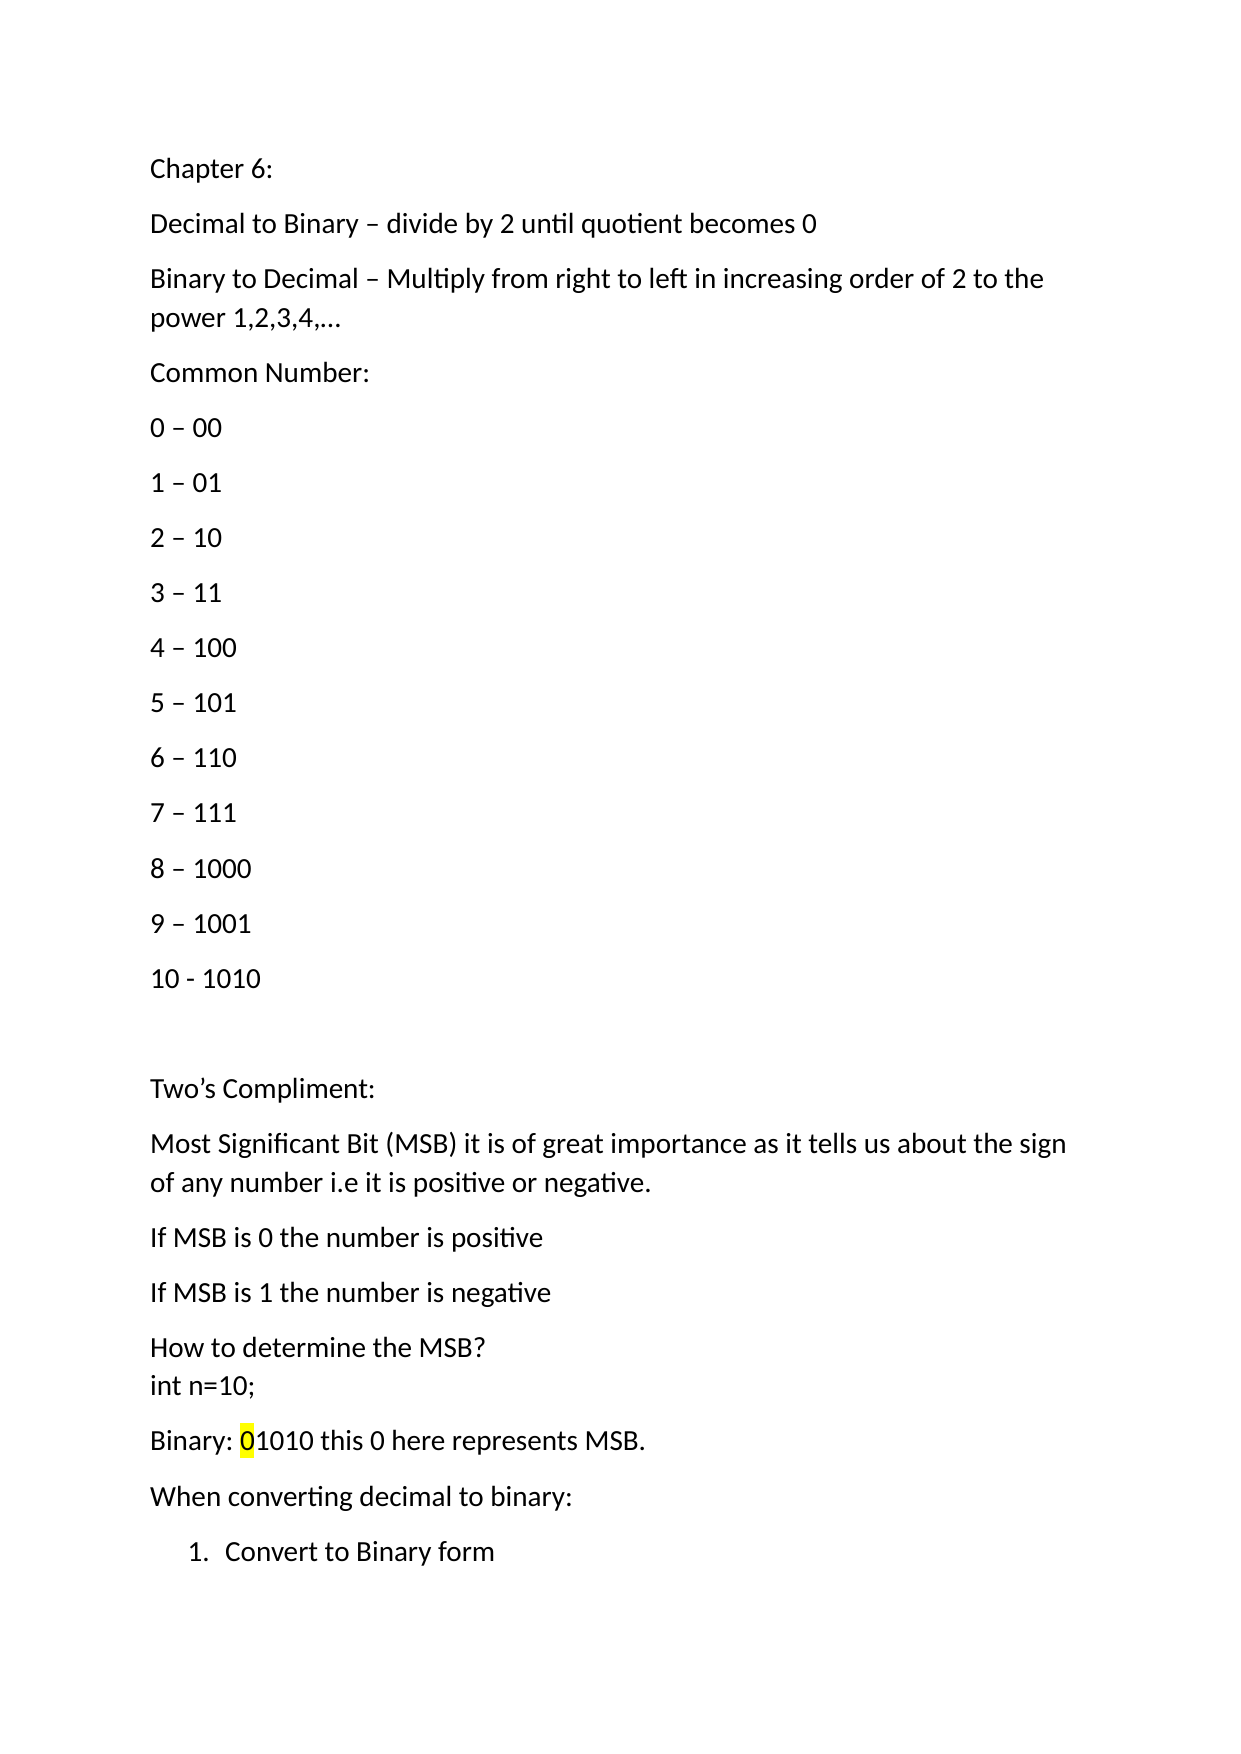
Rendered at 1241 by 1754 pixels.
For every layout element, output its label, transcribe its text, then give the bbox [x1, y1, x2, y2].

text Two’s Compliment: [150, 1070, 1090, 1106]
text Binary to Decimal – Multiply from right to left in increasing order of 2 to the power 1,2,3,4,… [150, 260, 1090, 334]
text 3 – 11 [150, 574, 1090, 610]
text Common Number: [150, 354, 1090, 389]
text 9 – 1001 [150, 905, 1090, 940]
list Convert to Binary form [187, 1533, 1090, 1568]
text If MSB is 0 the number is positive [150, 1219, 1090, 1254]
text If MSB is 1 the number is negative [150, 1274, 1090, 1309]
text Most Significant Bit (MSB) it is of great importance as it tells us about the sign of any number i.e it is positive or negative. [150, 1125, 1090, 1199]
text Chapter 6: [150, 150, 1090, 186]
text 6 – 110 [150, 739, 1090, 775]
text When converting decimal to binary: [150, 1478, 1090, 1513]
text Binary: 01010 this 0 here represents MSB. [150, 1422, 1090, 1458]
text 8 – 1000 [150, 850, 1090, 885]
text 4 – 100 [150, 629, 1090, 665]
text 2 – 10 [150, 519, 1090, 555]
text 7 – 111 [150, 794, 1090, 830]
text 5 – 101 [150, 684, 1090, 720]
text How to determine the MSB? int n=10; [150, 1329, 1090, 1403]
text 10 - 1010 [150, 960, 1090, 996]
text 0 – 00 [150, 409, 1090, 444]
text 1 – 01 [150, 464, 1090, 499]
text Decimal to Binary – divide by 2 until quotient becomes 0 [150, 205, 1090, 241]
